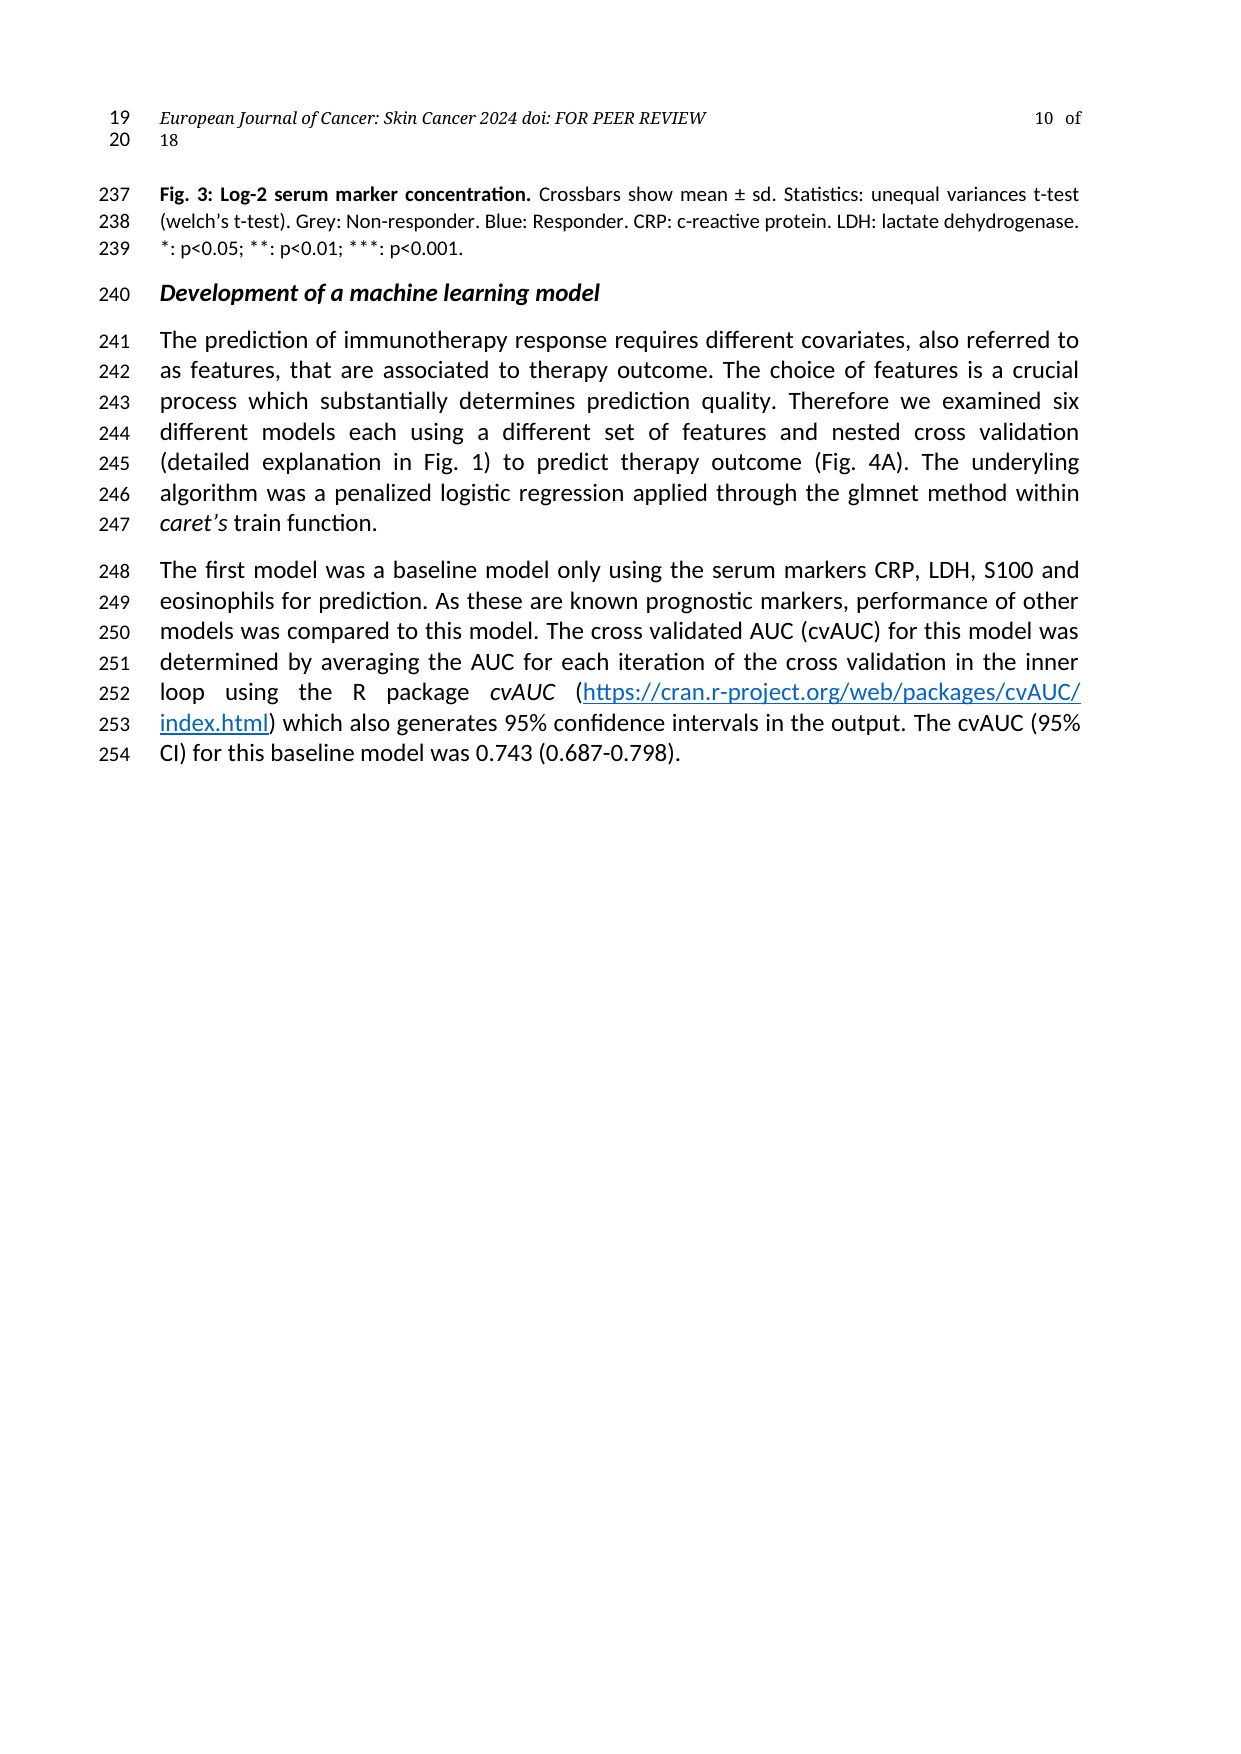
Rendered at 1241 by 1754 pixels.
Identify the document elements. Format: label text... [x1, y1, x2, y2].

list Development of a machine learning model [159, 277, 1081, 307]
list The prediction of immunotherapy response requires different covariates, also referred to as features, that are associated to therapy outcome. The choice of features is a crucial process which substantially determines prediction quality. Therefore we examined six different models each using a different set of features and nested cross validation (detailed explanation in Fig. 1) to predict therapy outcome (Fig. 4A). The underyling algorithm was a penalized logistic regression applied through the glmnet method within caret’s train function. [159, 324, 1081, 538]
list The first model was a baseline model only using the serum markers CRP, LDH, S100 and eosinophils for prediction. As these are known prognostic markers, performance of other models was compared to this model. The cross validated AUC (cvAUC) for this model was determined by averaging the AUC for each iteration of the cross validation in the inner loop using the R package cvAUC (https://cran.r-project.org/web/packages/cvAUC/ index.html) which also generates 95% confidence intervals in the output. The cvAUC (95% CI) for this baseline model was 0.743 (0.687-0.798). [159, 554, 1081, 768]
list Fig. 3: Log-2 serum marker concentration. Crossbars show mean ± sd. Statistics: unequal variances t-test (welch’s t-test). Grey: Non-responder. Blue: Responder. CRP: c-reactive protein. LDH: lactate dehydrogenase. *: p<0.05; **: p<0.01; ***: p<0.001. [159, 179, 1081, 260]
